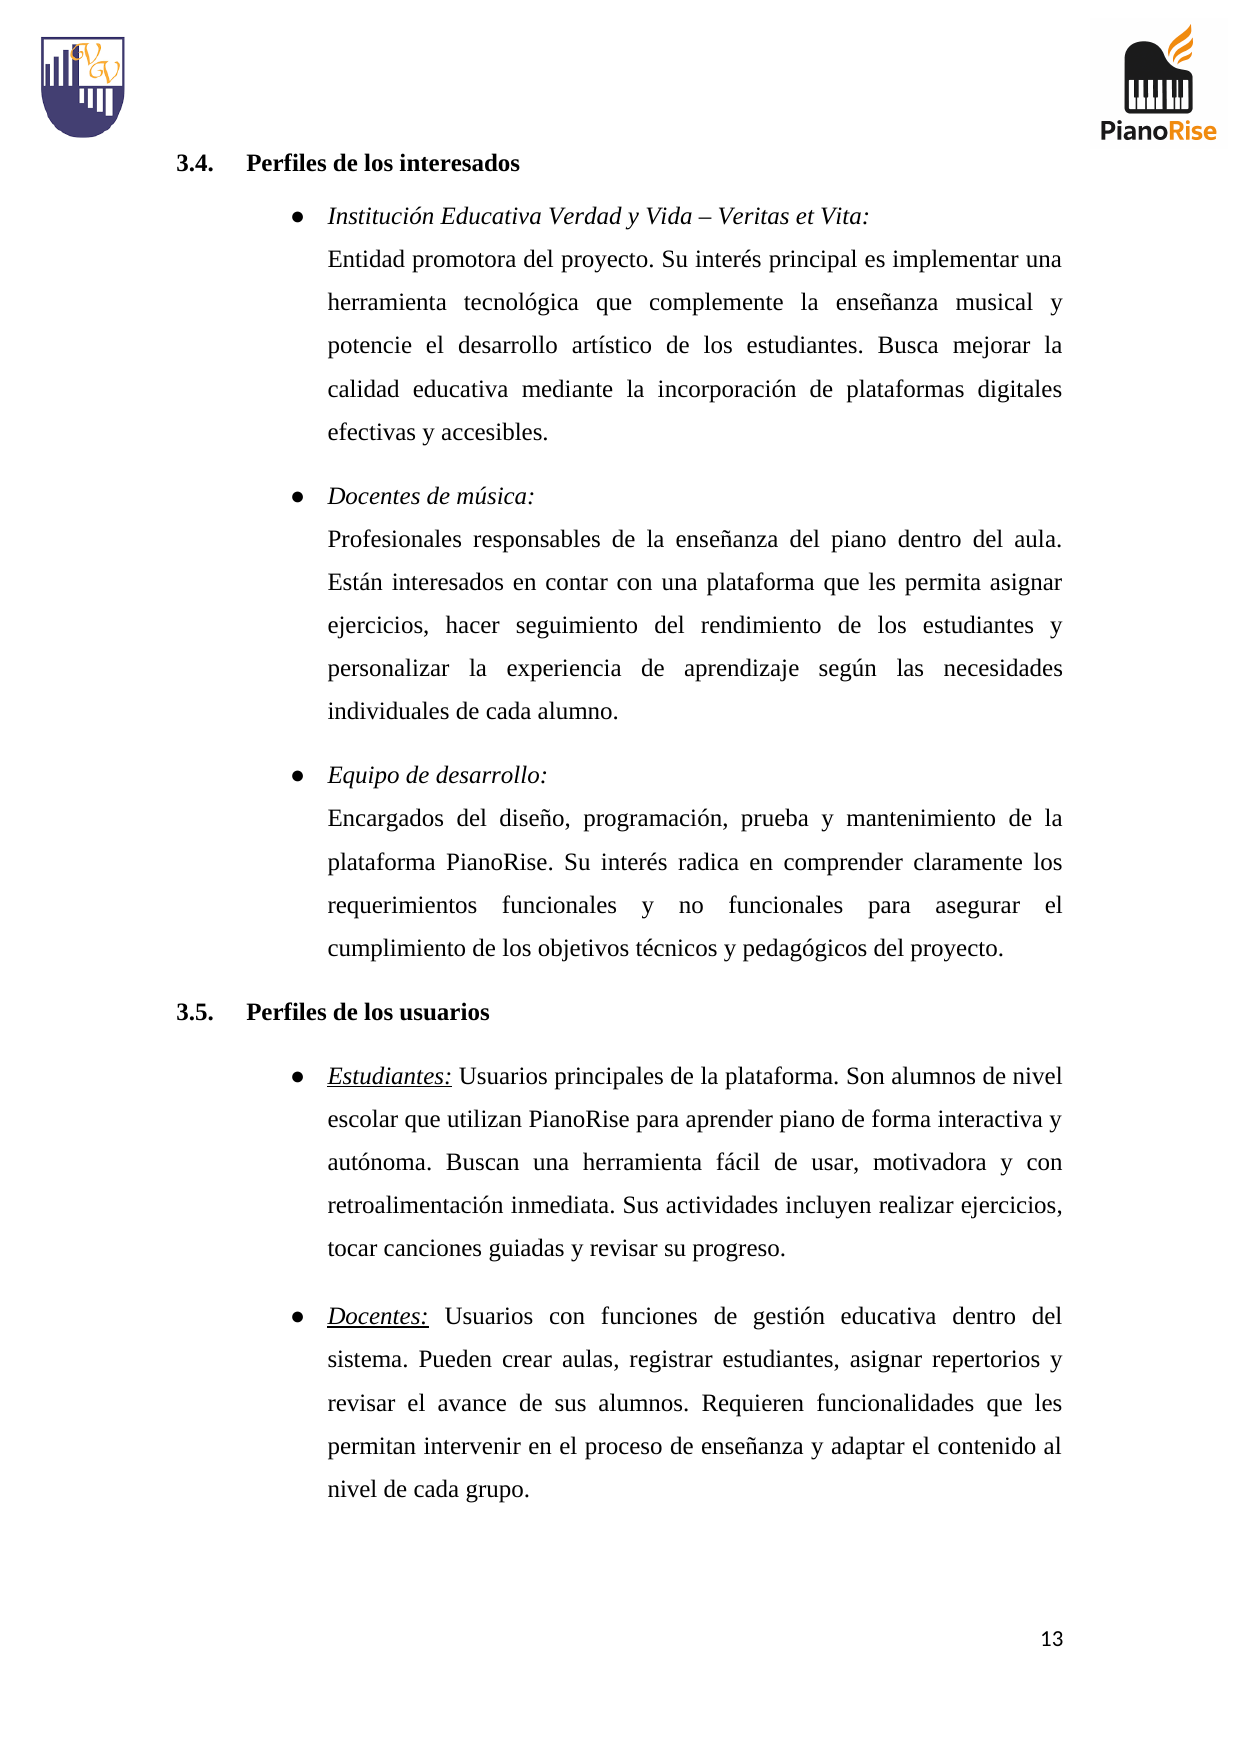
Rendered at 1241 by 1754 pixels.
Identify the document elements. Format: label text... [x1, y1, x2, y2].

text Entidad promotora del proyecto. Su interés principal es implementar una herramienta tecnológica que complemente la enseñanza musical y potencie el desarrollo artístico de los estudiantes. Busca mejorar la calidad educativa mediante la incorporación de plataformas digitales efectivas y accesibles. [327, 244, 1063, 446]
subtitle Perfiles de los interesados [213, 148, 1063, 176]
list Institución Educativa Verdad y Vida – Veritas et Vita: [290, 201, 1063, 230]
picture [1089, 18, 1228, 149]
list Equipo de desarrollo: [290, 760, 1063, 789]
list Docentes: Usuarios con funciones de gestión educativa dentro del sistema. Pueden crear aulas, registrar estudiantes, asignar repertorios y revisar el avance de sus alumnos. Requieren funcionalidades que les permitan intervenir en el proceso de enseñanza y adaptar el contenido al nivel de cada grupo. [290, 1301, 1063, 1503]
list Estudiantes: Usuarios principales de la plataforma. Son alumnos de nivel escolar que utilizan PianoRise para aprender piano de forma interactiva y autónoma. Buscan una herramienta fácil de usar, motivadora y con retroalimentación inmediata. Sus actividades incluyen realizar ejercicios, tocar canciones guiadas y revisar su progreso. [290, 1061, 1063, 1262]
text Encargados del diseño, programación, prueba y mantenimiento de la plataforma PianoRise. Su interés radica en comprender claramente los requerimientos funcionales y no funcionales para asegurar el cumplimiento de los objetivos técnicos y pedagógicos del proyecto. [327, 803, 1063, 962]
subtitle Perfiles de los usuarios [213, 997, 1063, 1026]
list Docentes de música: [290, 481, 1063, 509]
text Profesionales responsables de la enseñanza del piano dentro del aula. Están interesados en contar con una plataforma que les permita asignar ejercicios, hacer seguimiento del rendimiento de los estudiantes y personalizar la experiencia de aprendizaje según las necesidades individuales de cada alumno. [327, 524, 1063, 725]
picture [30, 18, 140, 148]
